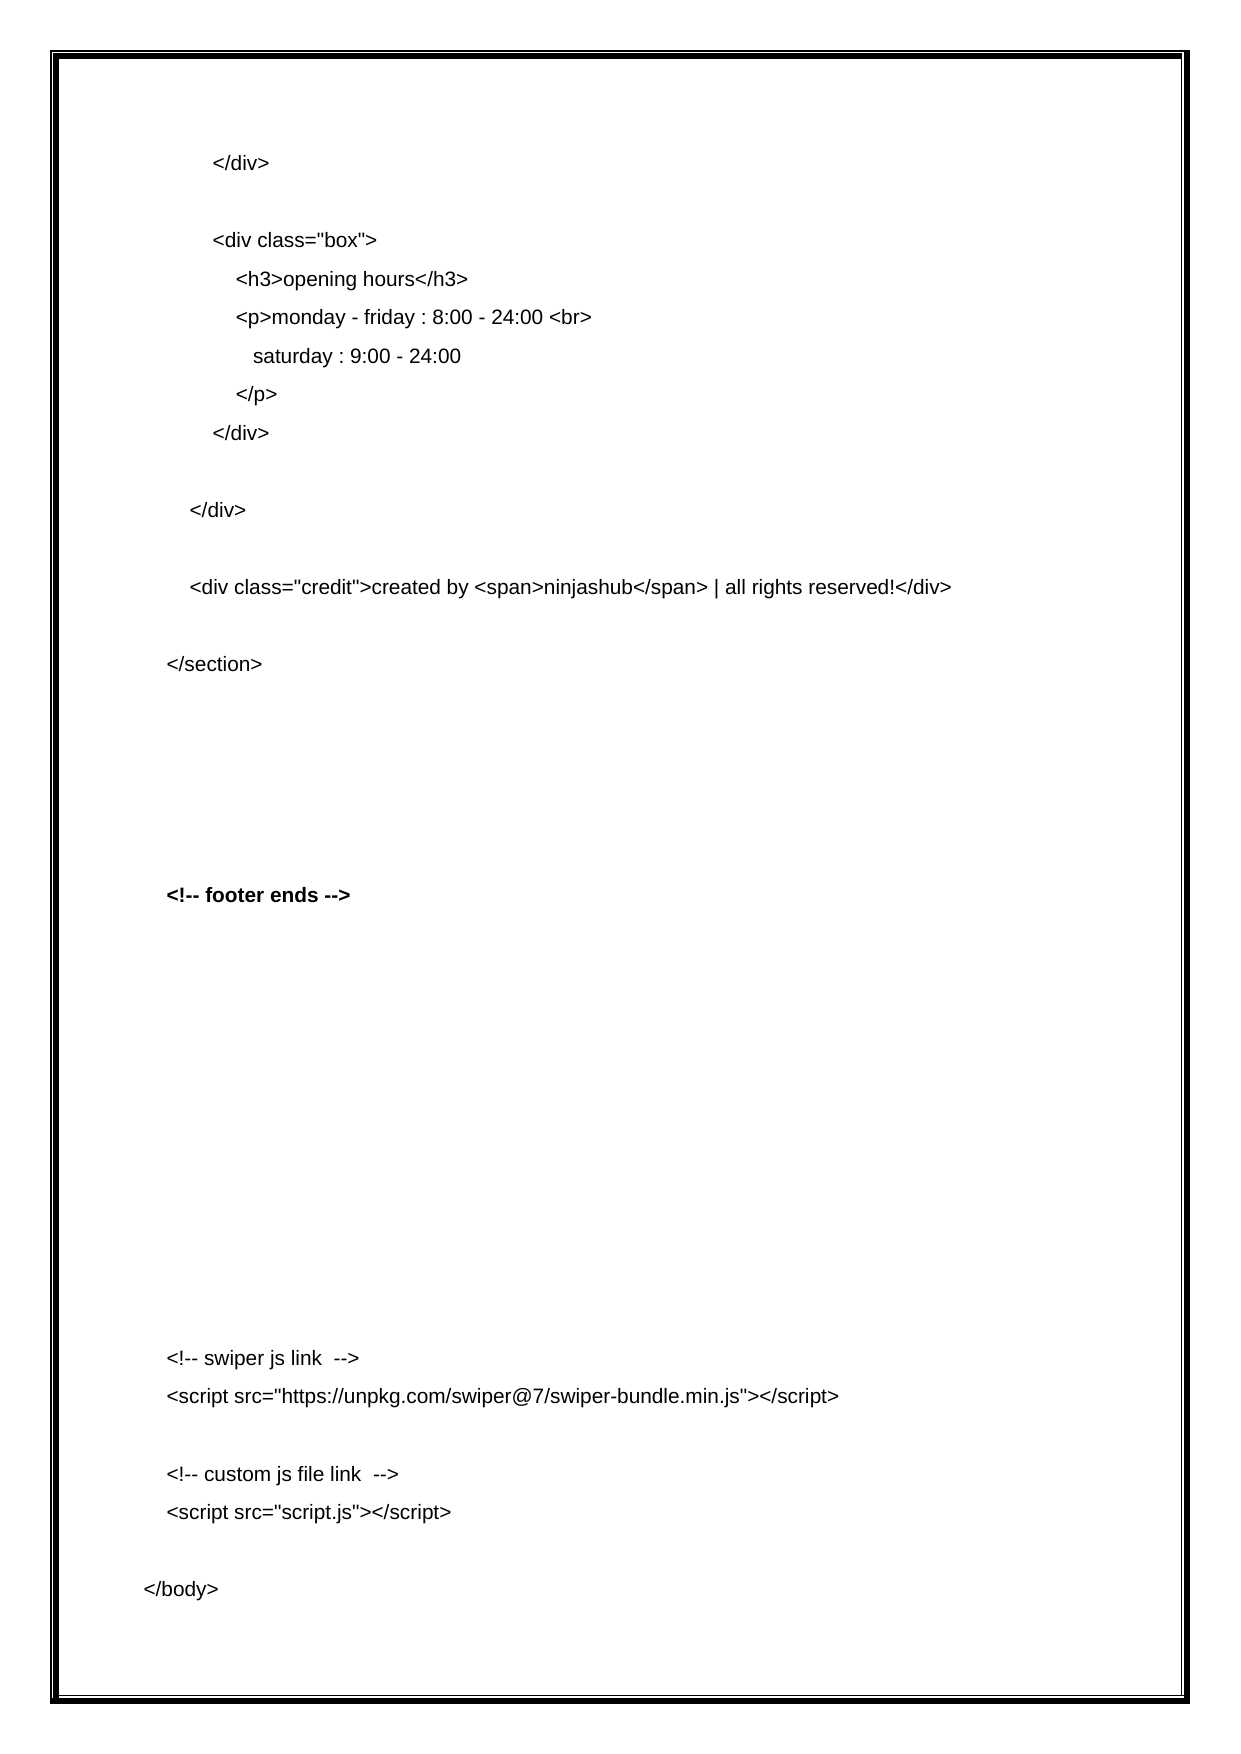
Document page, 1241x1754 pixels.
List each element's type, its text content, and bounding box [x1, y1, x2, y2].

text <div class="credit">created by <span>ninjashub</span> | all rights reserved!</div> [143, 575, 1091, 599]
text <p>monday - friday : 8:00 - 24:00 <br> [143, 305, 1091, 329]
text </p> [143, 382, 1091, 406]
text <!-- footer ends --> [143, 883, 1091, 907]
text <script src="https://unpkg.com/swiper@7/swiper-bundle.min.js"></script> [143, 1384, 1091, 1408]
text <h3>opening hours</h3> [143, 267, 1091, 291]
text </div> [143, 498, 1091, 522]
text </div> [143, 421, 1091, 445]
text <div class="box"> [143, 228, 1091, 252]
text </body> [143, 1577, 1091, 1601]
text <script src="script.js"></script> [143, 1500, 1091, 1524]
text saturday : 9:00 - 24:00 [143, 344, 1091, 368]
text <!-- swiper js link --> [143, 1346, 1091, 1370]
text </section> [143, 652, 1091, 676]
text </div> [143, 151, 1091, 175]
text <!-- custom js file link --> [143, 1461, 1091, 1485]
